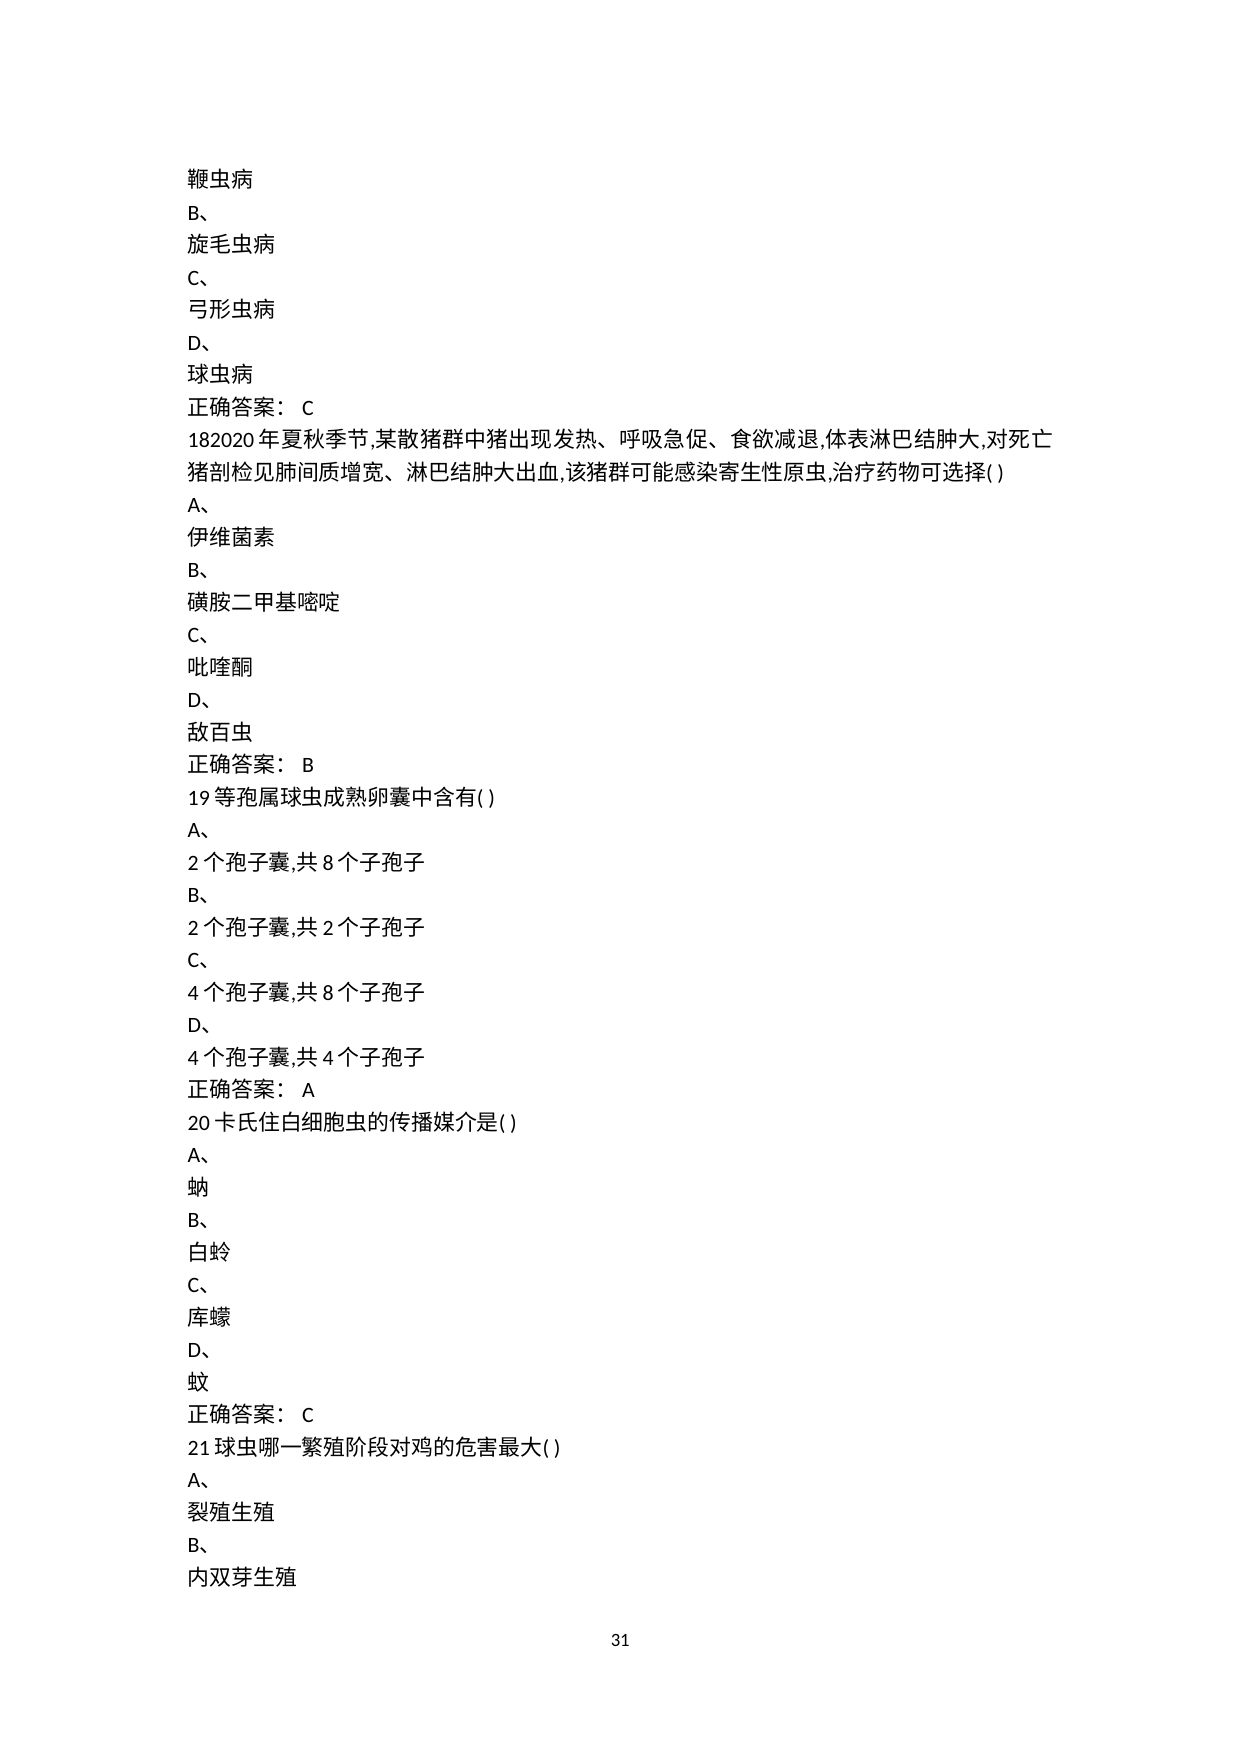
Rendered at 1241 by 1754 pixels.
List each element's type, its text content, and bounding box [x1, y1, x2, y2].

text 2个孢子囊,共8个子孢子 [187, 844, 1053, 877]
text 白蛉 [187, 1234, 1053, 1267]
text 2个孢子囊,共2个子孢子 [187, 909, 1053, 942]
text C、 [187, 942, 1053, 974]
text 伊维菌素 [187, 519, 1053, 552]
text 吡喹酮 [187, 649, 1053, 682]
text C、 [187, 259, 1053, 292]
text 21球虫哪一繁殖阶段对鸡的危害最大( ) [187, 1429, 1053, 1462]
text A、 [187, 1137, 1053, 1169]
text D、 [187, 682, 1053, 714]
text A、 [187, 487, 1053, 519]
text B、 [187, 552, 1053, 584]
text C、 [187, 1267, 1053, 1299]
text A、 [187, 812, 1053, 844]
text B、 [187, 194, 1053, 227]
text D、 [187, 1007, 1053, 1039]
text 4个孢子囊,共4个子孢子 [187, 1039, 1053, 1072]
text D、 [187, 1332, 1053, 1364]
text 敌百虫 [187, 714, 1053, 747]
text 蚋 [187, 1169, 1053, 1202]
text 正确答案： C [187, 1397, 1053, 1429]
text 20卡氏住白细胞虫的传播媒介是( ) [187, 1104, 1053, 1137]
text D、 [187, 324, 1053, 357]
text C、 [187, 617, 1053, 649]
text 182020年夏秋季节,某散猪群中猪出现发热、呼吸急促、食欲减退,体表淋巴结肿大,对死亡猪剖检见肺间质增宽、淋巴结肿大出血,该猪群可能感染寄生性原虫,治疗药物可选择( ) [187, 422, 1053, 487]
text 4个孢子囊,共8个子孢子 [187, 974, 1053, 1007]
text 弓形虫病 [187, 292, 1053, 324]
text 正确答案： B [187, 747, 1053, 779]
text 正确答案： A [187, 1072, 1053, 1104]
text 裂殖生殖 [187, 1494, 1053, 1527]
text B、 [187, 877, 1053, 909]
text 蚊 [187, 1364, 1053, 1397]
text 磺胺二甲基嘧啶 [187, 584, 1053, 617]
text A、 [187, 1462, 1053, 1494]
text B、 [187, 1527, 1053, 1559]
text 正确答案： C [187, 389, 1053, 422]
text 19等孢属球虫成熟卵囊中含有( ) [187, 779, 1053, 812]
text 球虫病 [187, 357, 1053, 389]
text 旋毛虫病 [187, 227, 1053, 259]
text 内双芽生殖 [187, 1559, 1053, 1592]
text 库蠓 [187, 1299, 1053, 1332]
text B、 [187, 1202, 1053, 1234]
text 鞭虫病 [187, 162, 1053, 194]
